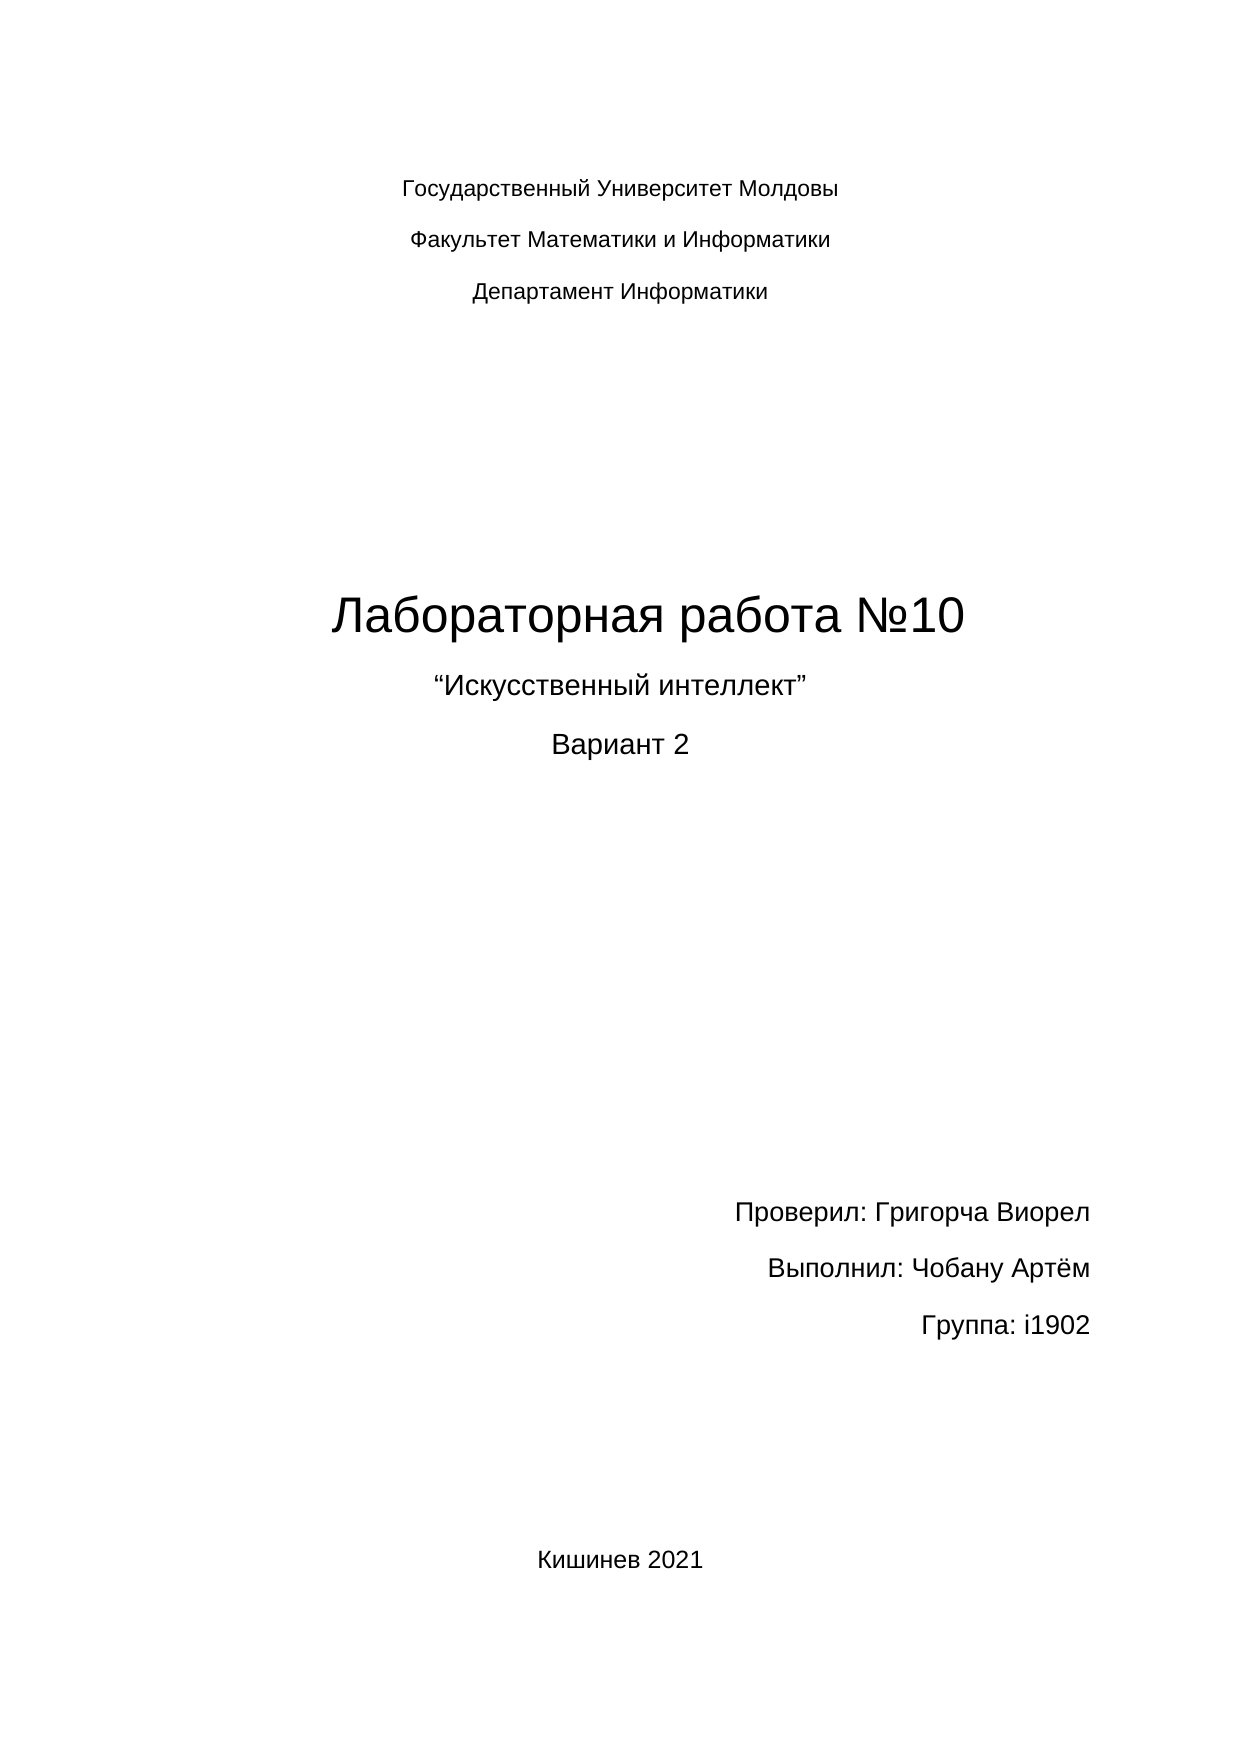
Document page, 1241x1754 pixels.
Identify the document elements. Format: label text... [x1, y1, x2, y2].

text Государственный Университет Молдовы [150, 175, 1090, 201]
text Департамент Информатики [150, 278, 1090, 304]
text Факультет Математики и Информатики [150, 226, 1090, 253]
text Проверил: Григорча Виорел [150, 1196, 1090, 1227]
text Лабораторная работа №10 [150, 586, 1146, 643]
text Вариант 2 [150, 727, 1090, 760]
text Выполнил: Чобану Артём [150, 1252, 1090, 1284]
text Кишинев 2021 [150, 1545, 1090, 1574]
text Группа: i1902 [150, 1309, 1090, 1340]
text “Искусственный интеллект” [150, 668, 1090, 702]
